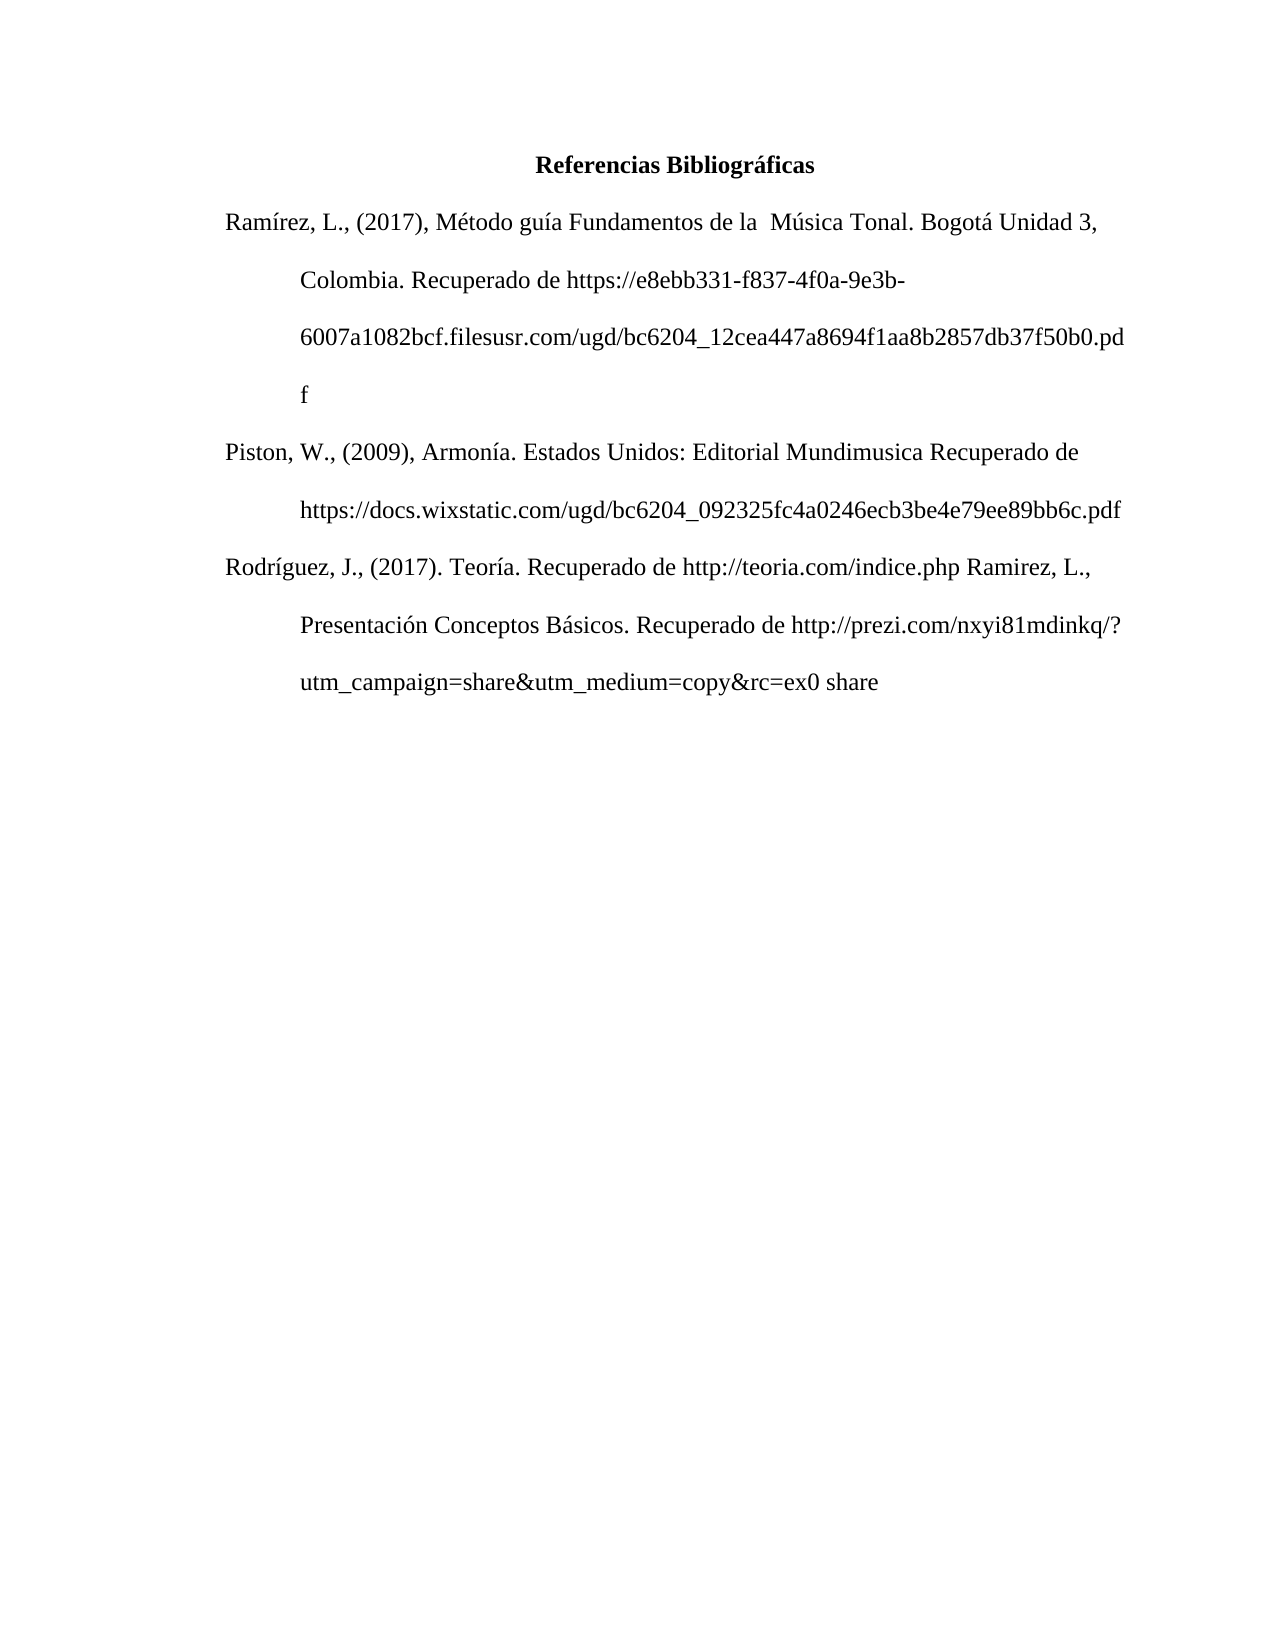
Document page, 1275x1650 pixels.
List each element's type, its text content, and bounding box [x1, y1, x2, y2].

list Piston, W., (2009), Armonía. Estados Unidos: Editorial Mundimusica Recuperado de https://docs.wixstatic.com/ugd/bc6204_092325fc4a0246ecb3be4e79ee89bb6c.pdf [225, 437, 1125, 524]
list Referencias Bibliográficas [225, 150, 1125, 179]
list Ramírez, L., (2017), Método guía Fundamentos de la Música Tonal. Bogotá Unidad 3, Colombia. Recuperado de https://e8ebb331-f837-4f0a-9e3b-6007a1082bcf.filesusr.com/ugd/bc6204_12cea447a8694f1aa8b2857db37f50b0.pdf [225, 207, 1125, 409]
list Rodríguez, J., (2017). Teoría. Recuperado de http://teoria.com/indice.php Ramirez, L., Presentación Conceptos Básicos. Recuperado de http://prezi.com/nxyi81mdinkq/?utm_campaign=share&utm_medium=copy&rc=ex0 share [225, 552, 1125, 696]
